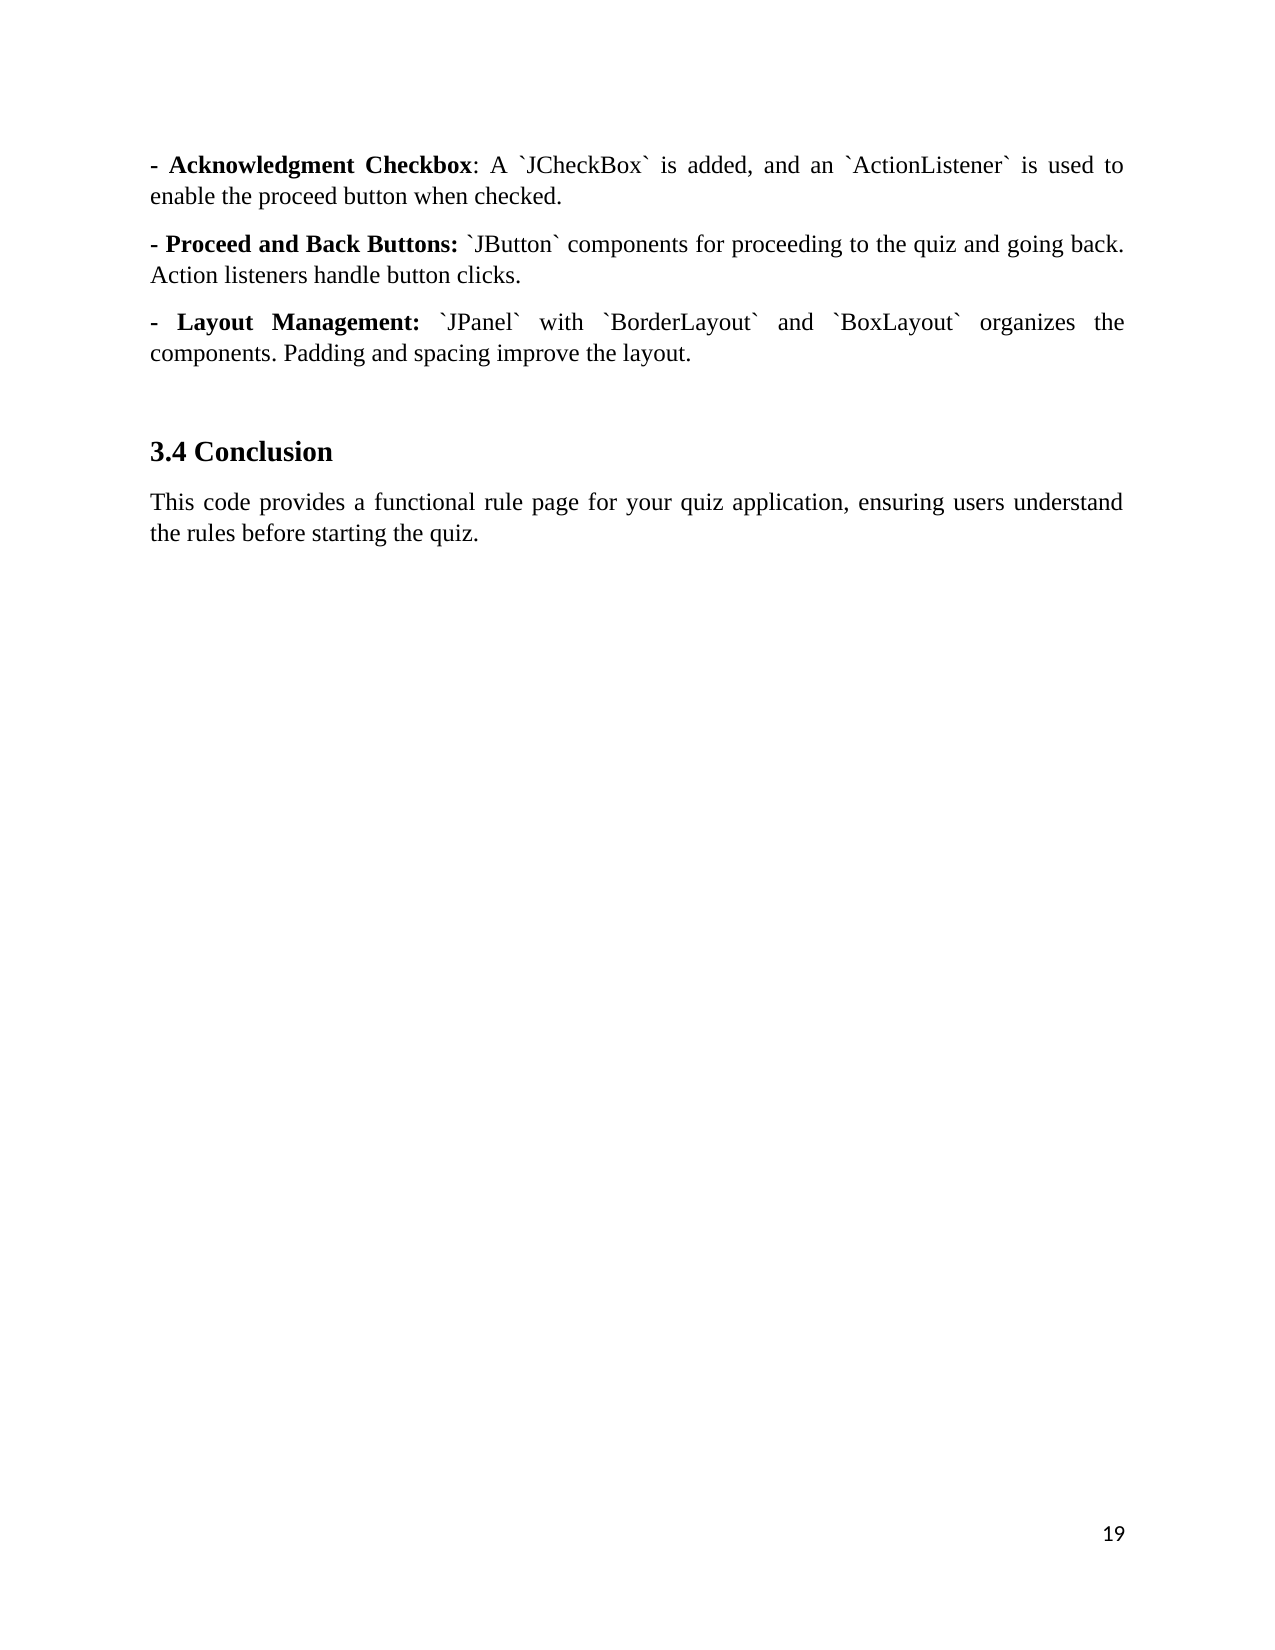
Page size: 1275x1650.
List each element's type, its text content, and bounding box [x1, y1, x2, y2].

text - Proceed and Back Buttons: `JButton` components for proceeding to the quiz and going back. Action listeners handle button clicks. [150, 229, 1125, 288]
text - Acknowledgment Checkbox: A `JCheckBox` is added, and an `ActionListener` is used to enable the proceed button when checked. [150, 150, 1125, 210]
text This code provides a functional rule page for your quiz application, ensuring users understand the rules before starting the quiz. [150, 487, 1125, 547]
text - Layout Management: `JPanel` with `BorderLayout` and `BoxLayout` organizes the components. Padding and spacing improve the layout. [150, 307, 1125, 367]
text 3.4 Conclusion [150, 434, 1125, 467]
